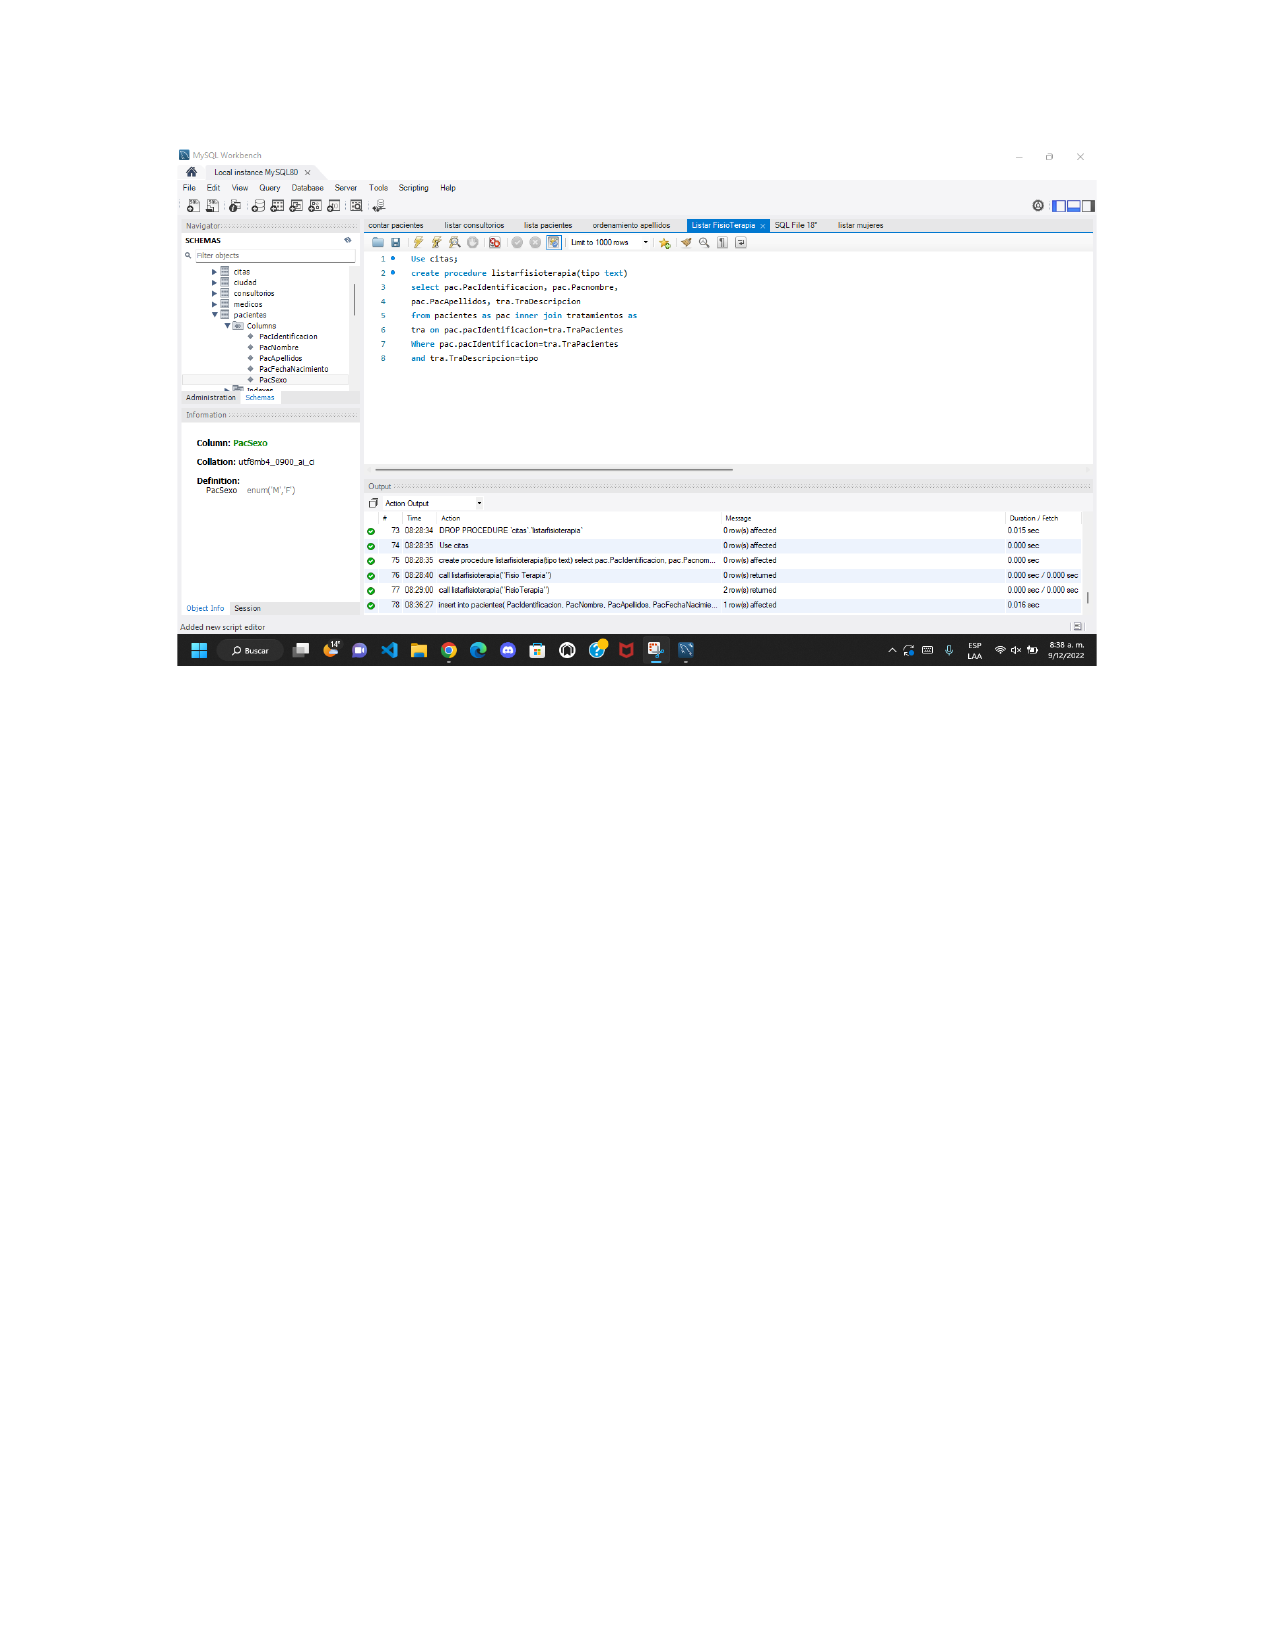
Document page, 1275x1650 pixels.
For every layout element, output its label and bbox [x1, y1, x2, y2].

picture [177, 147, 1097, 666]
